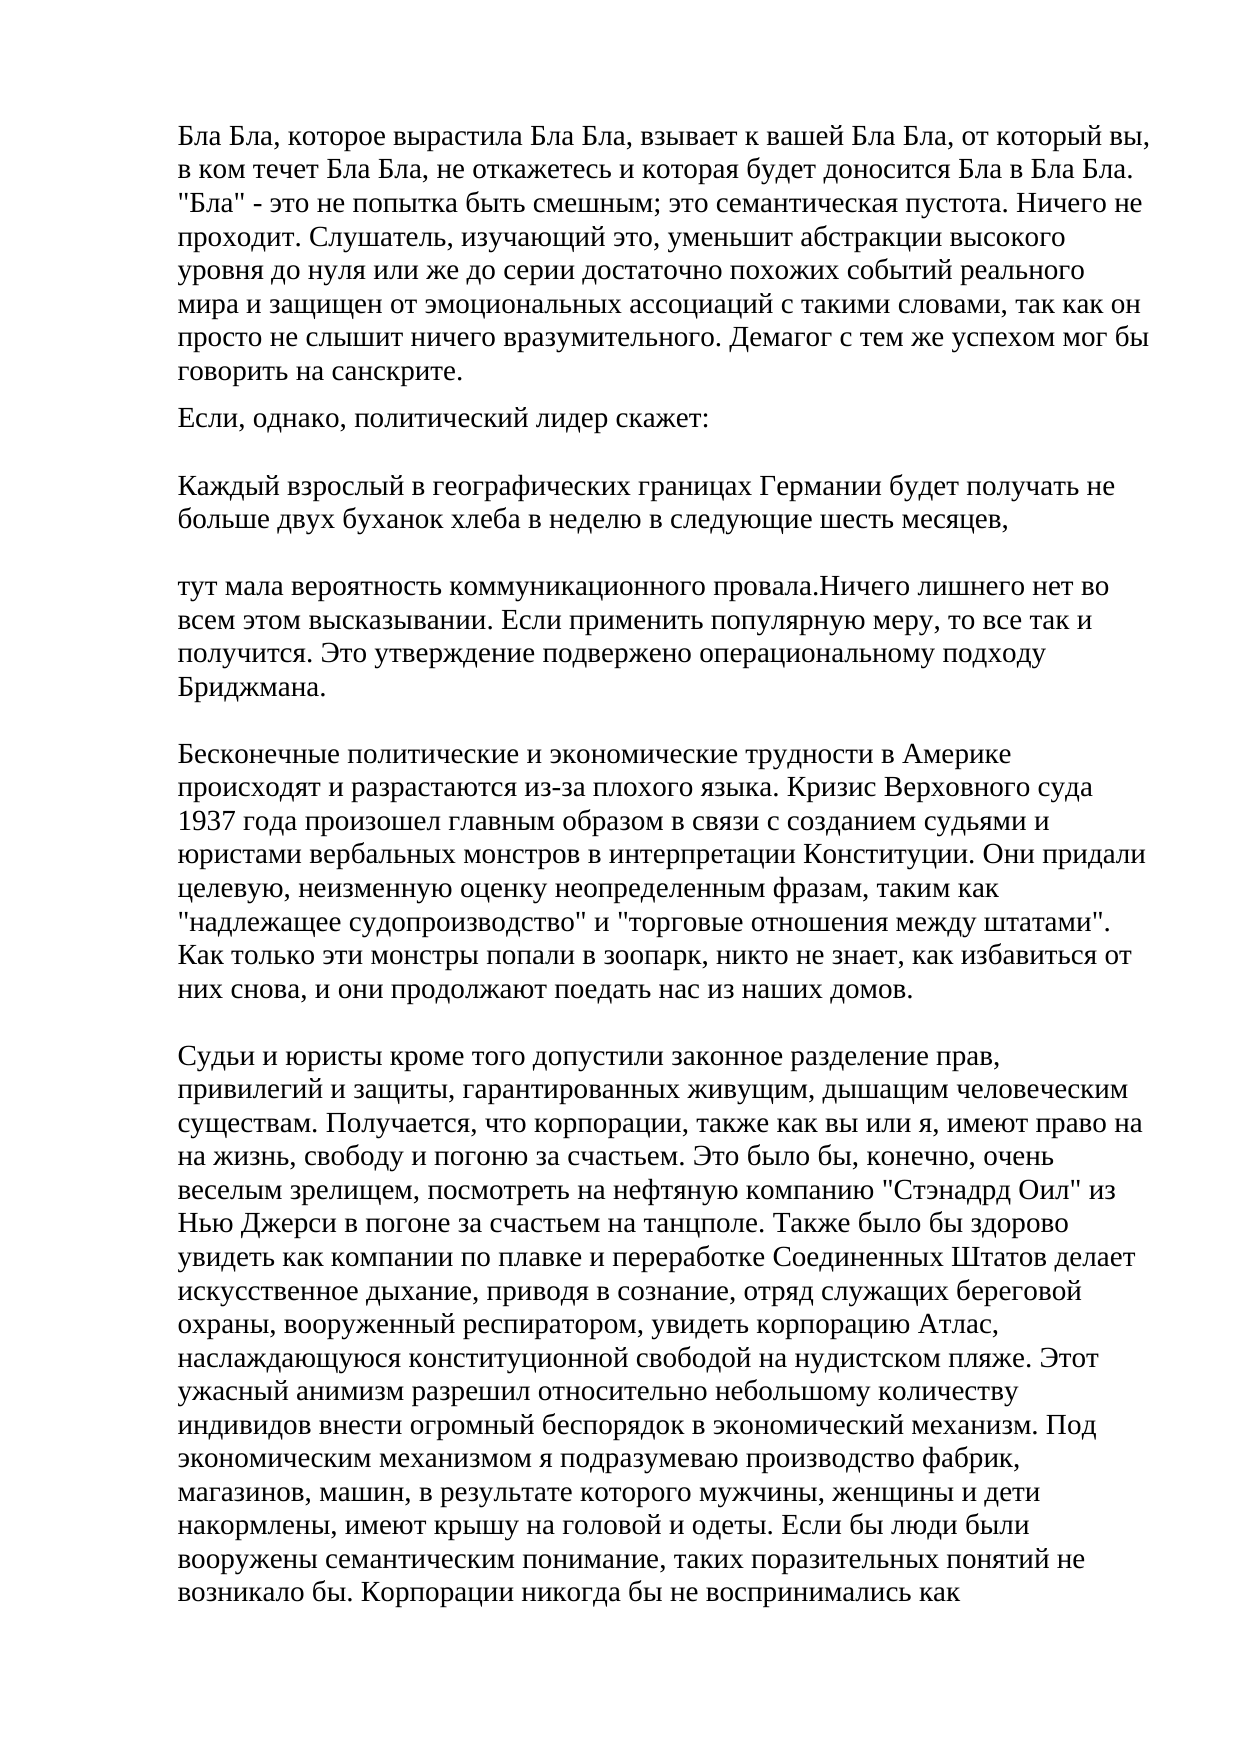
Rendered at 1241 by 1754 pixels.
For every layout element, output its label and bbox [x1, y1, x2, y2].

text [177, 401, 1152, 1608]
text [177, 118, 1152, 386]
